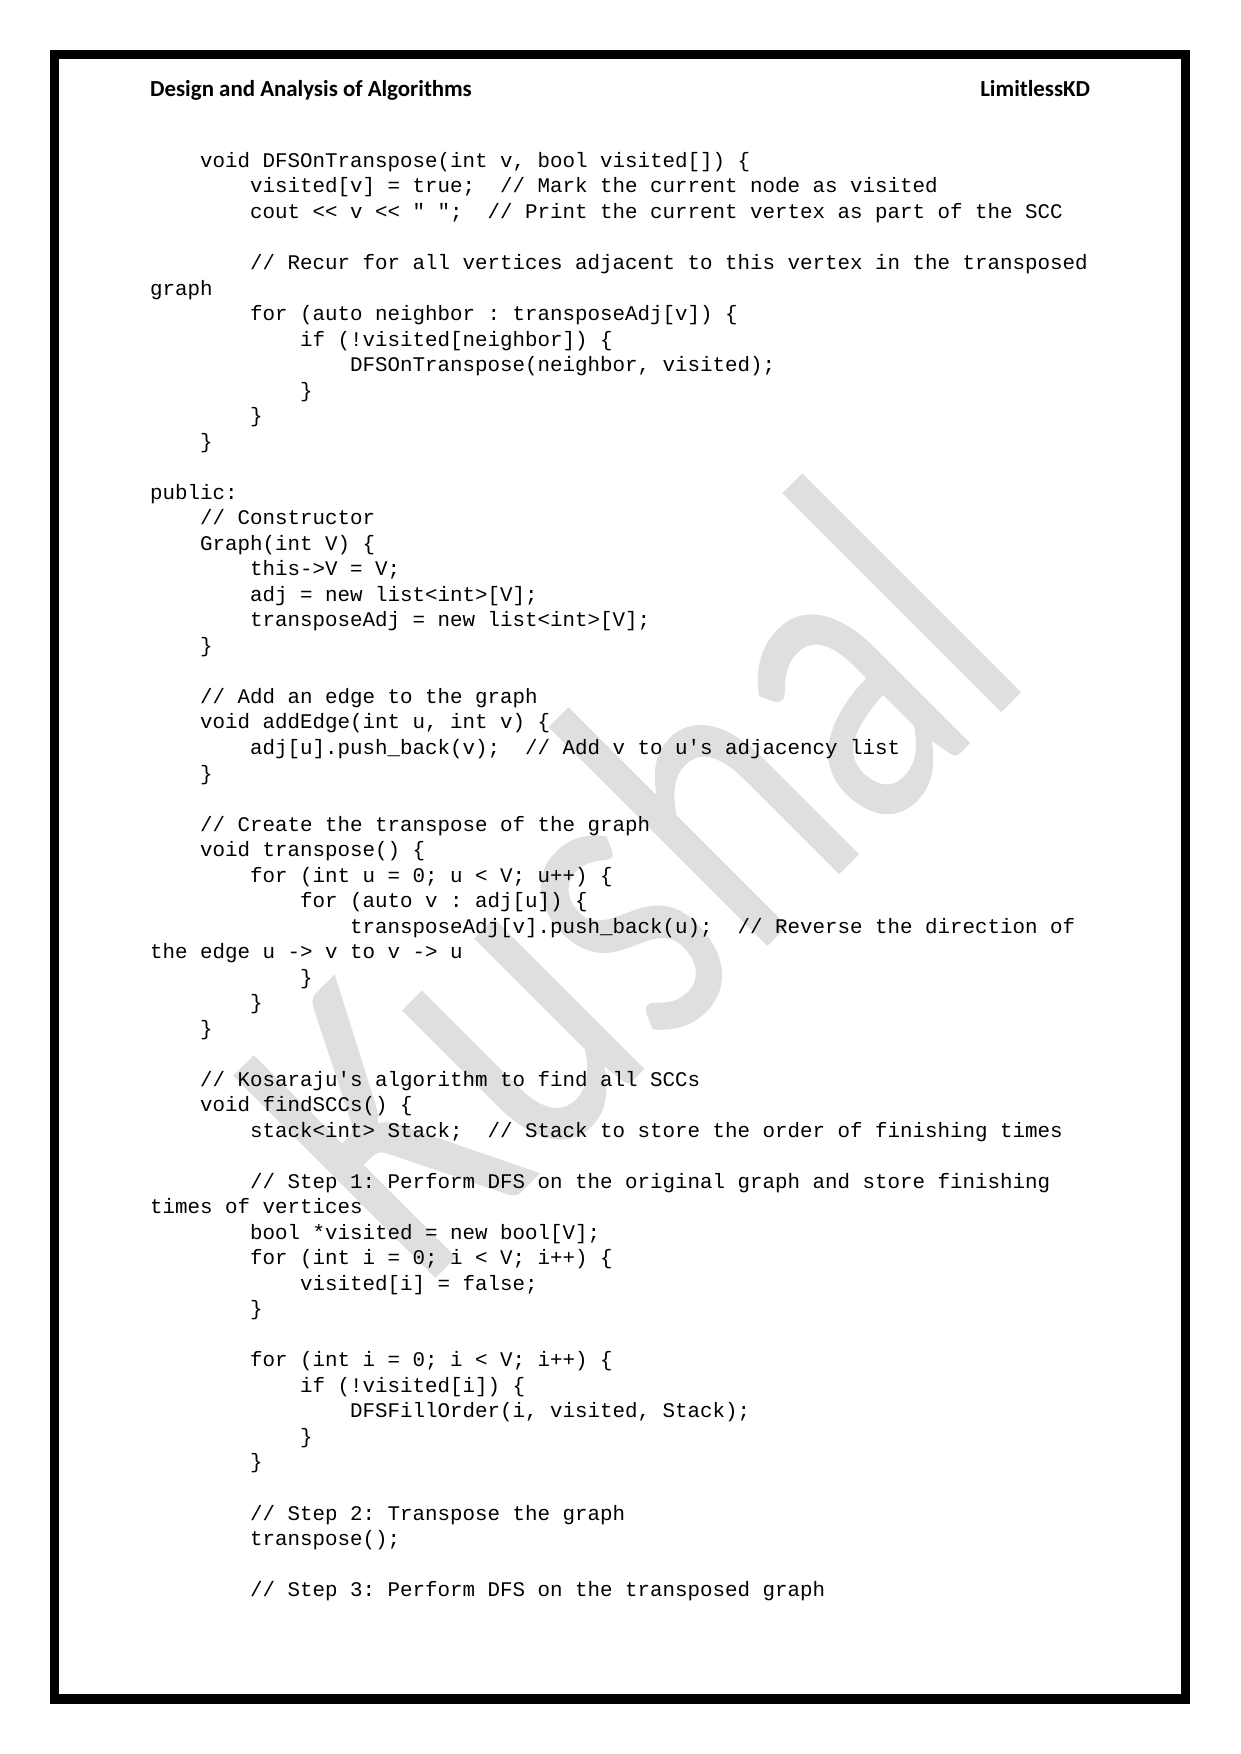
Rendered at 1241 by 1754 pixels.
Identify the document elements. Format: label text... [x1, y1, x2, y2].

text this->V = V; [150, 558, 1090, 582]
text public: [150, 482, 1090, 505]
text visited[v] = true; // Mark the current node as visited [150, 176, 1090, 199]
text void addEdge(int u, int v) { [150, 711, 1090, 735]
text if (!visited[neighbor]) { [150, 329, 1090, 352]
text // Recur for all vertices adjacent to this vertex in the transposed graph [150, 252, 1090, 301]
text cout << v << " "; // Print the current vertex as part of the SCC [150, 201, 1090, 225]
text } [150, 1452, 1090, 1475]
text transposeAdj[v].push_back(u); // Reverse the direction of the edge u -> v to v -> u [150, 916, 1090, 965]
text } [150, 992, 1090, 1016]
text } [150, 762, 1090, 786]
text for (int u = 0; u < V; u++) { [150, 864, 1090, 888]
text Graph(int V) { [150, 533, 1090, 556]
text // Step 3: Perform DFS on the transposed graph [150, 1579, 1090, 1603]
text // Create the transpose of the graph [150, 813, 1090, 837]
text } [150, 380, 1090, 403]
text visited[i] = false; [150, 1273, 1090, 1297]
text // Constructor [150, 507, 1090, 531]
text // Add an edge to the graph [150, 686, 1090, 709]
text } [150, 967, 1090, 990]
text for (int i = 0; i < V; i++) { [150, 1247, 1090, 1271]
text stack<int> Stack; // Stack to store the order of finishing times [150, 1120, 1090, 1143]
text } [150, 635, 1090, 658]
text } [150, 1426, 1090, 1450]
text } [150, 405, 1090, 429]
text void findSCCs() { [150, 1094, 1090, 1118]
text transposeAdj = new list<int>[V]; [150, 609, 1090, 633]
text for (auto neighbor : transposeAdj[v]) { [150, 303, 1090, 327]
text // Kosaraju's algorithm to find all SCCs [150, 1069, 1090, 1092]
text // Step 2: Transpose the graph [150, 1503, 1090, 1526]
text } [150, 431, 1090, 454]
text for (auto v : adj[u]) { [150, 890, 1090, 914]
text } [150, 1018, 1090, 1041]
text } [150, 1298, 1090, 1322]
text void DFSOnTranspose(int v, bool visited[]) { [150, 150, 1090, 174]
text transpose(); [150, 1528, 1090, 1552]
text adj[u].push_back(v); // Add v to u's adjacency list [150, 737, 1090, 761]
text adj = new list<int>[V]; [150, 584, 1090, 607]
text DFSOnTranspose(neighbor, visited); [150, 354, 1090, 378]
text bool *visited = new bool[V]; [150, 1222, 1090, 1246]
text // Step 1: Perform DFS on the original graph and store finishing times of vertices [150, 1171, 1090, 1220]
text for (int i = 0; i < V; i++) { [150, 1349, 1090, 1373]
text void transpose() { [150, 839, 1090, 863]
text if (!visited[i]) { [150, 1375, 1090, 1399]
text DFSFillOrder(i, visited, Stack); [150, 1401, 1090, 1424]
